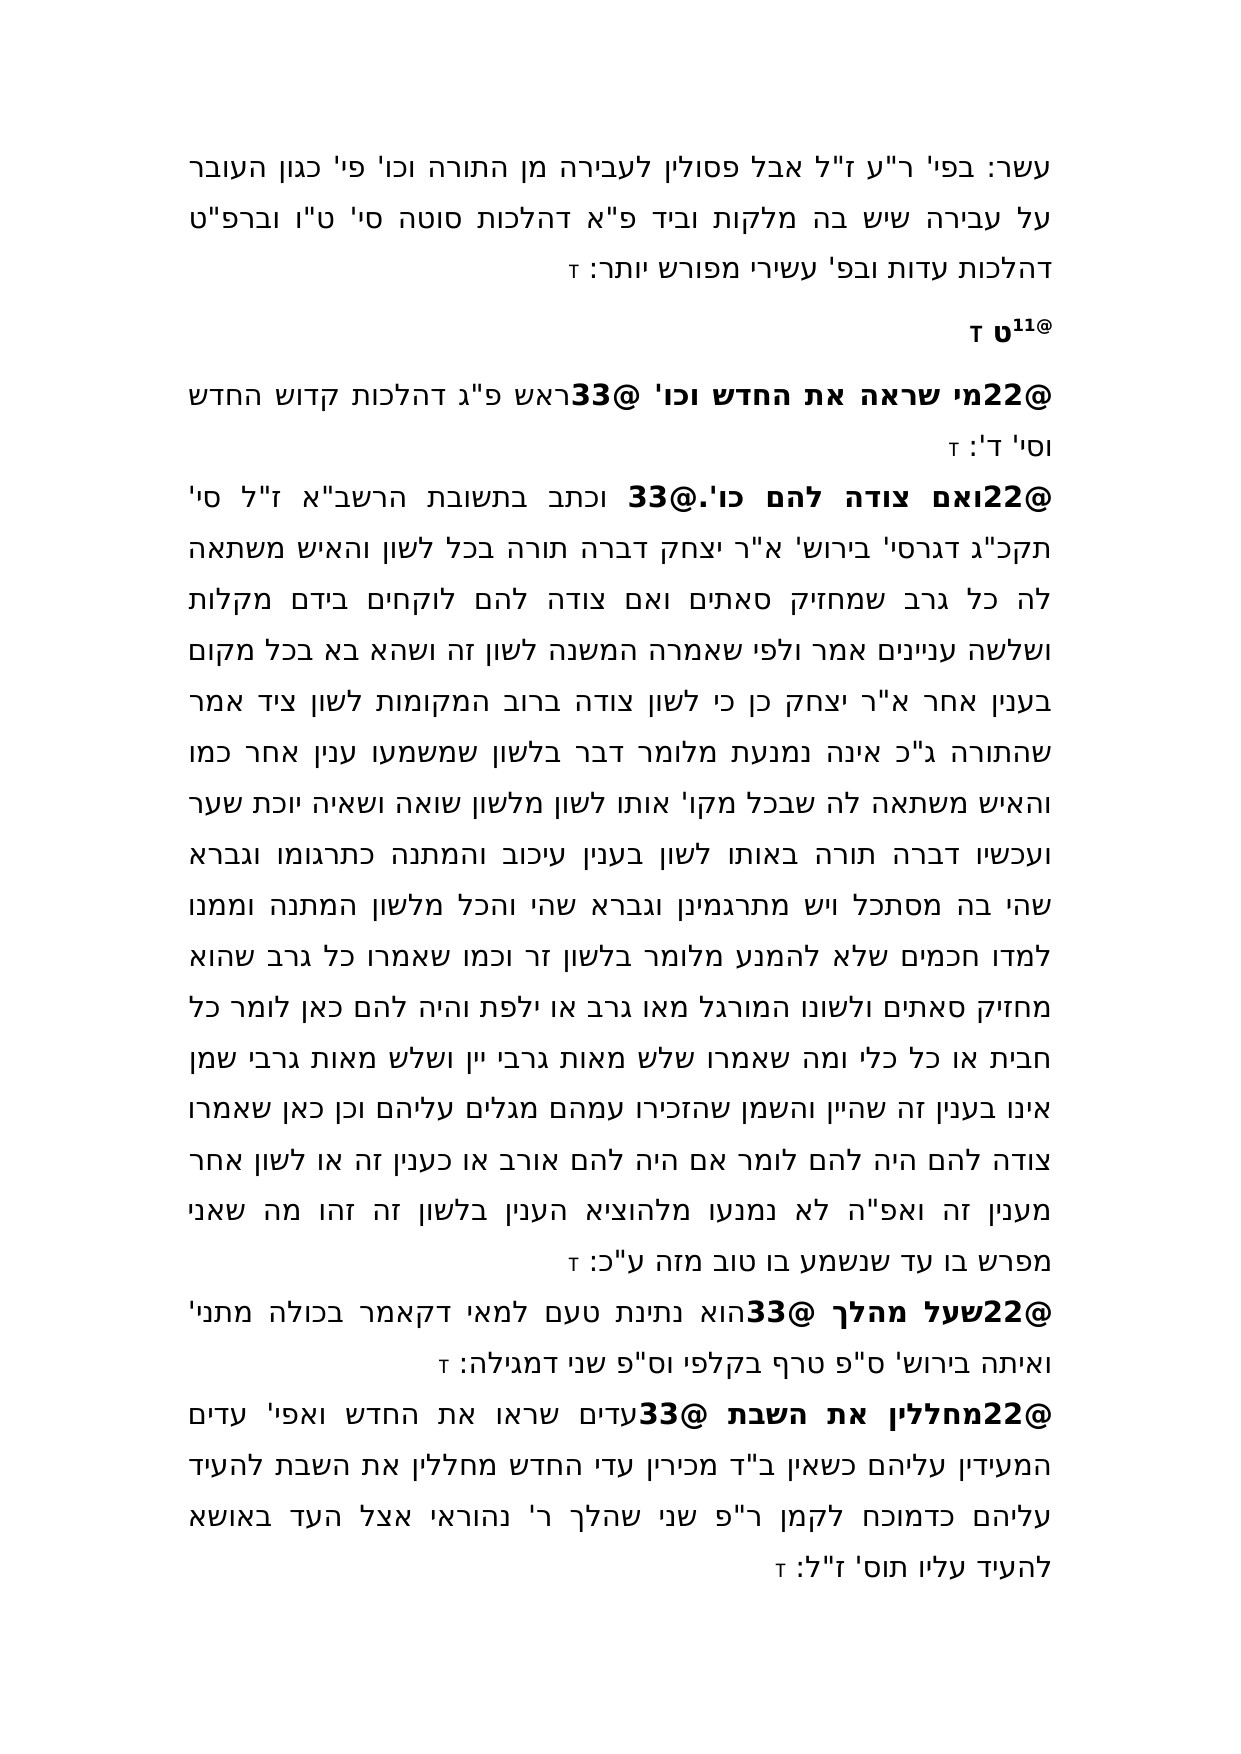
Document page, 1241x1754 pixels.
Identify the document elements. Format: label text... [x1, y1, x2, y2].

text @22מי שראה את החדש וכו' @33ראש פ"ג דהלכות קדוש החדש וסי' ד': T [187, 379, 1053, 464]
subtitle @11ט T [187, 315, 1053, 349]
text @22שעל מהלך @33הוא נתינת טעם למאי דקאמר בכולה מתני' ואיתה בירוש' ס"פ טרף בקלפי וס"פ שני דמגילה: T [187, 1296, 1053, 1381]
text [187, 150, 1053, 286]
text @22ואם צודה להם כו'.@33 וכתב בתשובת הרשב"א ז"ל סי' תקכ"ג דגרסי' בירוש' א"ר יצחק דברה תורה בכל לשון והאיש משתאה לה כל גרב שמחזיק סאתים ואם צודה להם לוקחים בידם מקלות ושלשה עניינים אמר ולפי שאמרה המשנה לשון זה ושהא בא בכל מקום בענין אחר א"ר יצחק כן כי לשון צודה ברוב המקומות לשון ציד אמר שהתורה ג"כ אינה נמנעת מלומר דבר בלשון שמשמעו ענין אחר כמו והאיש משתאה לה שבכל מקו' אותו לשון מלשון שואה ושאיה יוכת שער ועכשיו דברה תורה באותו לשון בענין עיכוב והמתנה כתרגומו וגברא שהי בה מסתכל ויש מתרגמינן וגברא שהי והכל מלשון המתנה וממנו למדו חכמים שלא להמנע מלומר בלשון זר וכמו שאמרו כל גרב שהוא מחזיק סאתים ולשונו המורגל מאו גרב או ילפת והיה להם כאן לומר כל חבית או כל כלי ומה שאמרו שלש מאות גרבי יין ושלש מאות גרבי שמן אינו בענין זה שהיין והשמן שהזכירו עמהם מגלים עליהם וכן כאן שאמרו צודה להם היה להם לומר אם היה להם אורב או כענין זה או לשון אחר מענין זה ואפ"ה לא נמנעו מלהוציא הענין בלשון זה זהו מה שאני מפרש בו עד שנשמע בו טוב מזה ע"כ: T [187, 481, 1053, 1279]
text @22מחללין את השבת @33עדים שראו את החדש ואפי' עדים המעידין עליהם כשאין ב"ד מכירין עדי החדש מחללין את השבת להעיד עליהם כדמוכח לקמן ר"פ שני שהלך ר' נהוראי אצל העד באושא להעיד עליו תוס' ז"ל: T [187, 1397, 1053, 1584]
